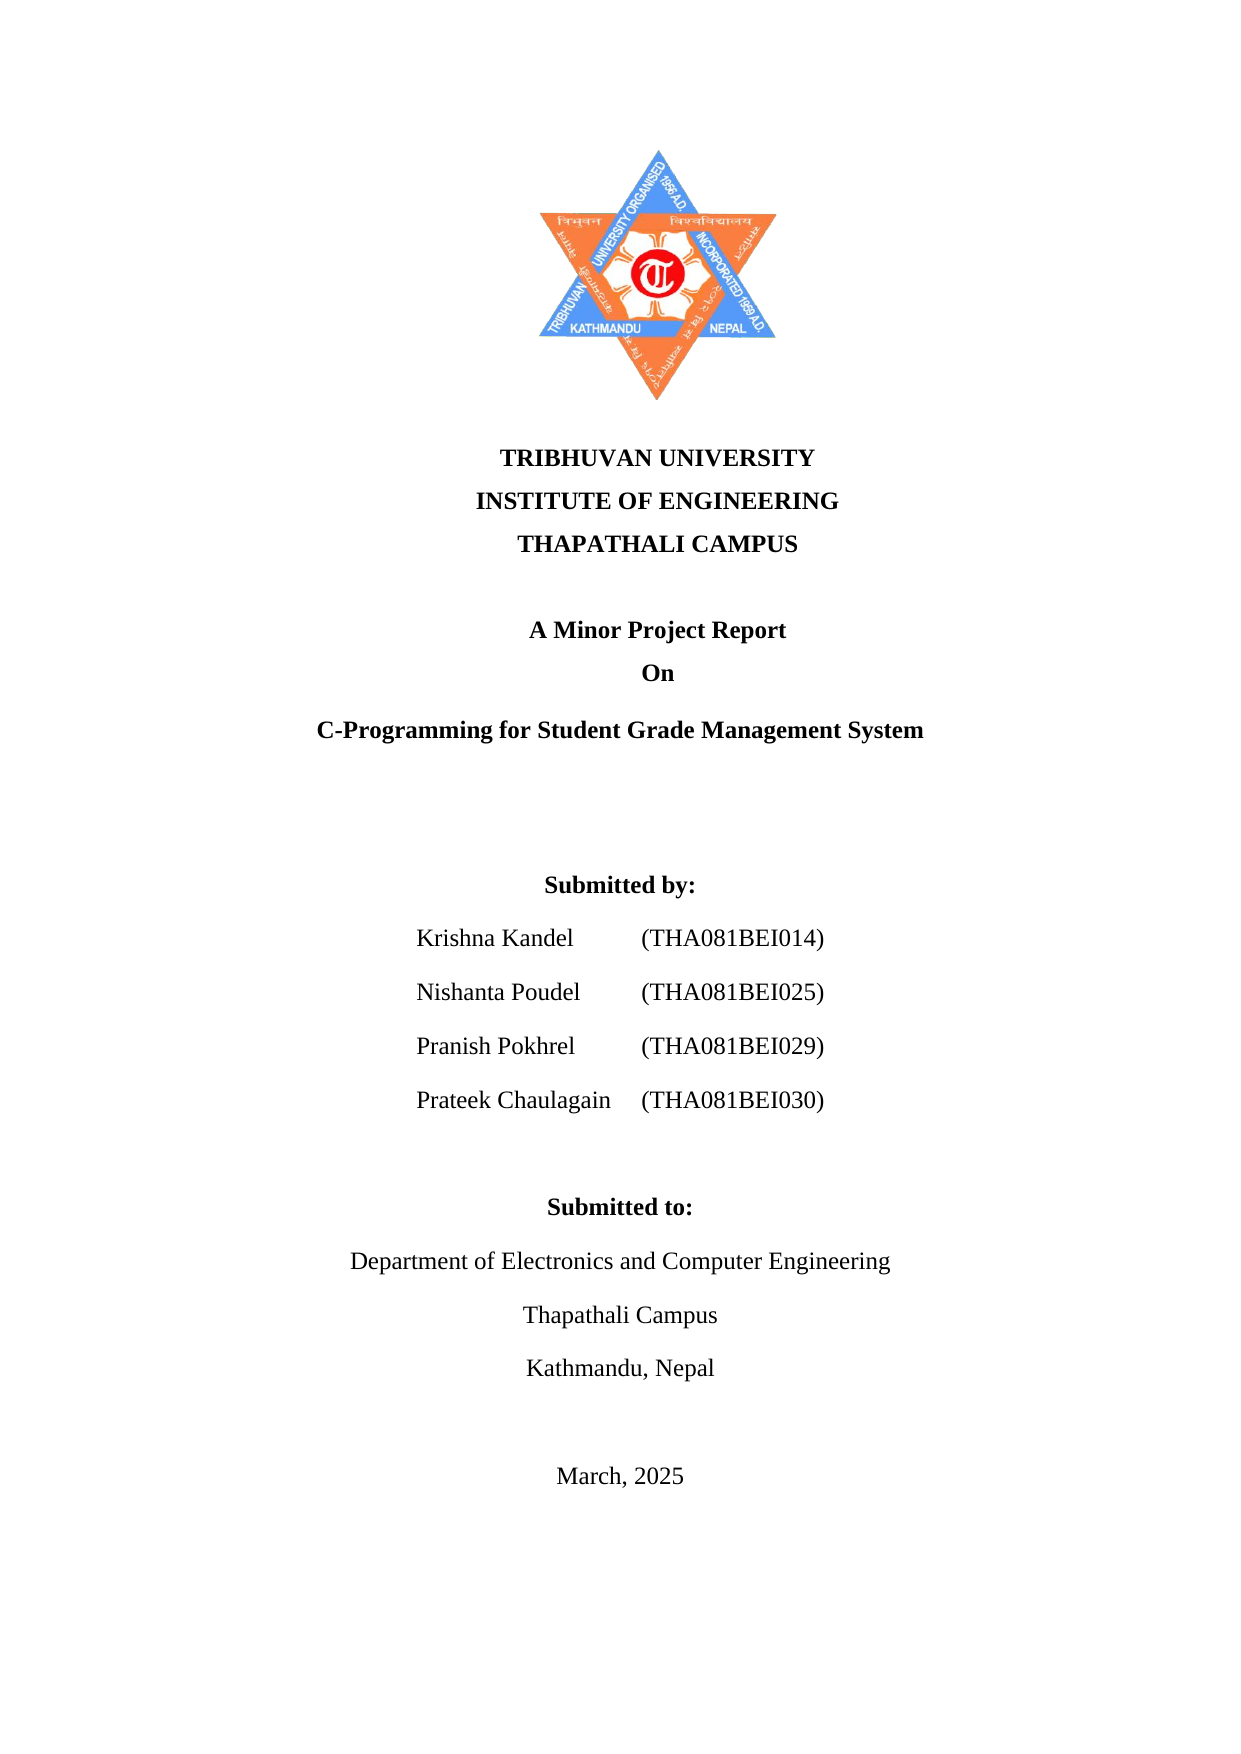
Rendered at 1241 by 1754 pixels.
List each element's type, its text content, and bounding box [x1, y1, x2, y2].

text THAPATHALI CAMPUS [225, 529, 1090, 558]
text Nishanta Poudel (THA081BEI025) [0, 977, 1240, 1006]
text INSTITUTE OF ENGINEERING [225, 486, 1090, 514]
text C-Programming for Student Grade Management System [0, 716, 1240, 744]
text TRIBHUVAN UNIVERSITY [225, 443, 1090, 471]
text On [225, 658, 1090, 687]
text Submitted by: [0, 870, 1240, 898]
picture [538, 150, 777, 400]
text Prateek Chaulagain (THA081BEI030) [0, 1085, 1240, 1113]
text Submitted to: [0, 1192, 1240, 1221]
text Department of Electronics and Computer Engineering [0, 1246, 1240, 1275]
text Kathmandu, Nepal [0, 1353, 1240, 1382]
text March, 2025 [0, 1461, 1240, 1490]
text Krishna Kandel (THA081BEI014) [0, 923, 1240, 952]
text A Minor Project Report [225, 615, 1090, 644]
text Pranish Pokhrel (THA081BEI029) [0, 1031, 1240, 1060]
text Thapathali Campus [0, 1300, 1240, 1328]
